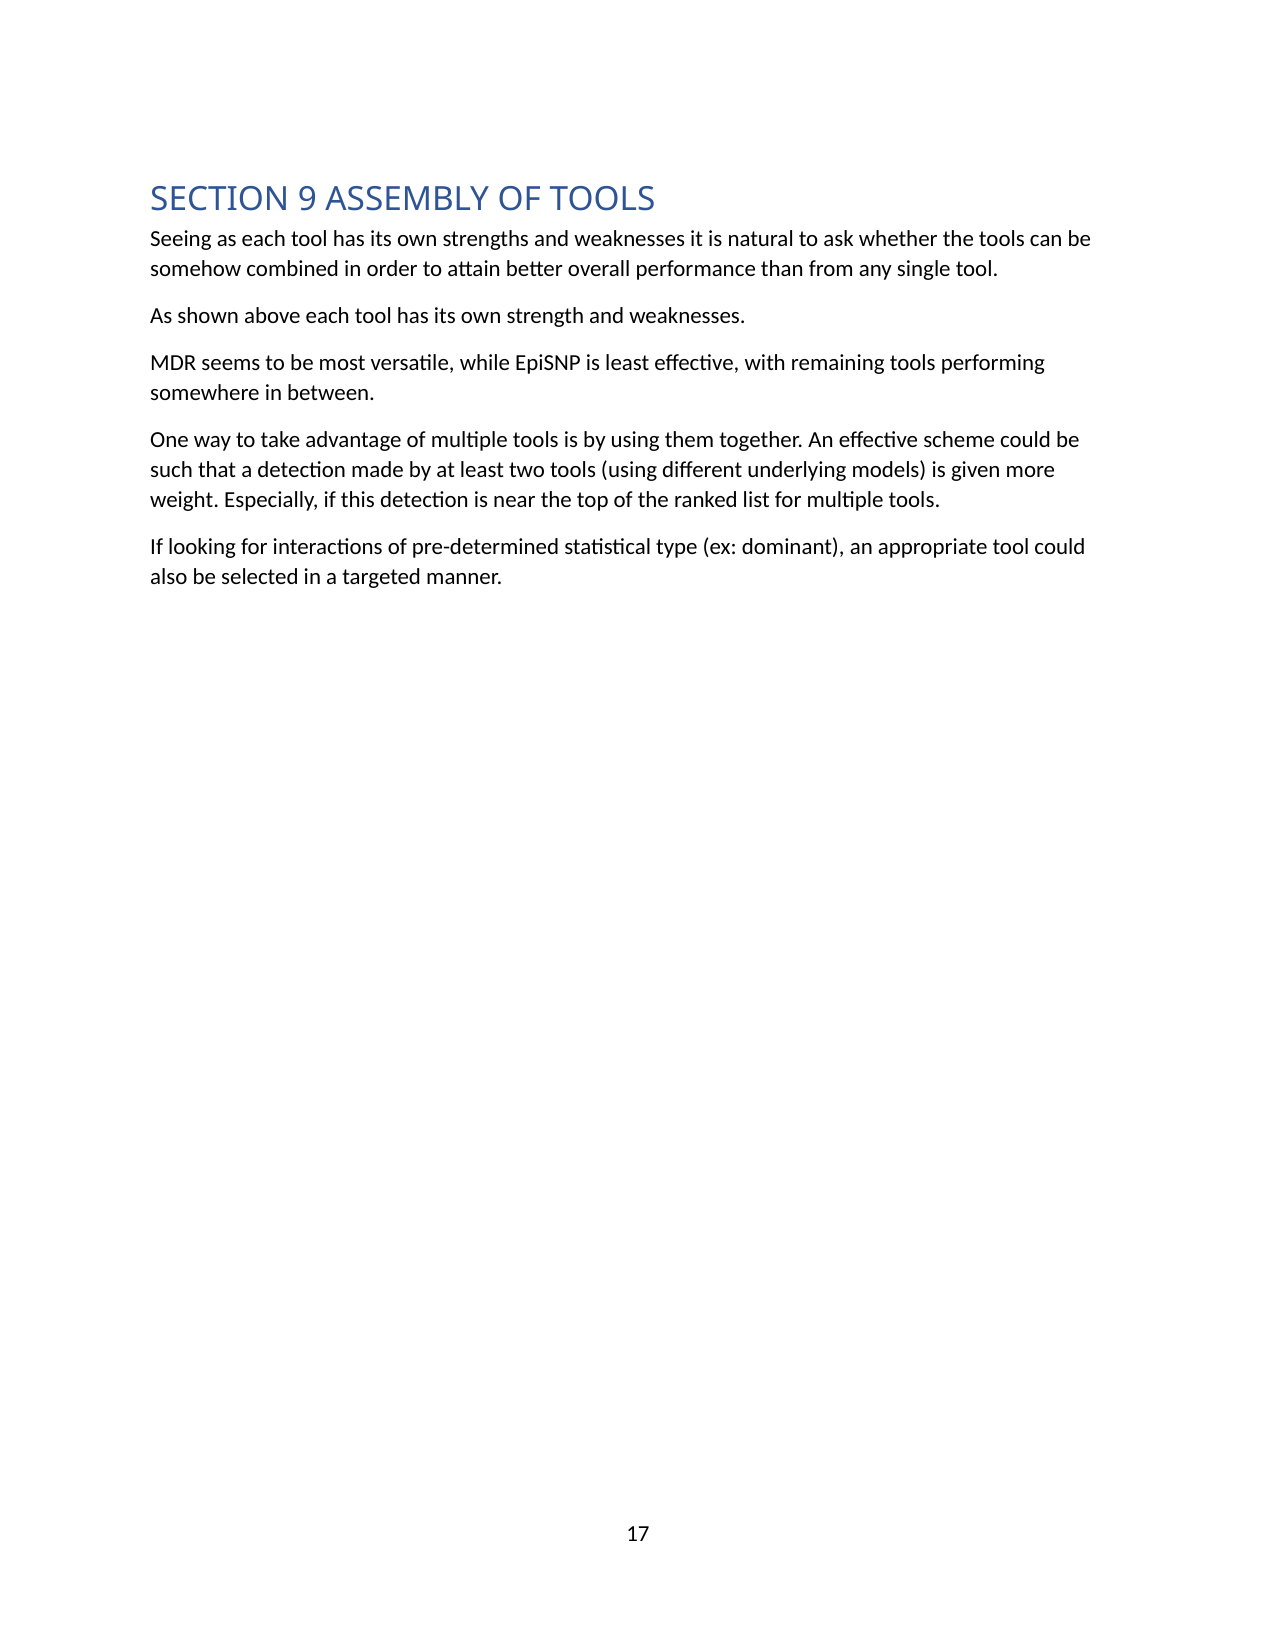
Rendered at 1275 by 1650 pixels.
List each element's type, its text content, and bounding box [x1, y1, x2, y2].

text One way to take advantage of multiple tools is by using them together. An effective scheme could be such that a detection made by at least two tools (using different underlying models) is given more weight. Especially, if this detection is near the top of the ranked list for multiple tools. [150, 425, 1125, 513]
text As shown above each tool has its own strength and weaknesses. [150, 301, 1125, 329]
text If looking for interactions of pre-determined statistical type (ex: dominant), an appropriate tool could also be selected in a targeted manner. [150, 532, 1125, 591]
text MDR seems to be most versatile, while EpiSNP is least effective, with remaining tools performing somewhere in between. [150, 348, 1125, 406]
subtitle SECTION 9 ASSEMBLY OF TOOLS [150, 175, 1125, 220]
text Seeing as each tool has its own strengths and weaknesses it is natural to ask whether the tools can be somehow combined in order to attain better overall performance than from any single tool. [150, 224, 1125, 282]
